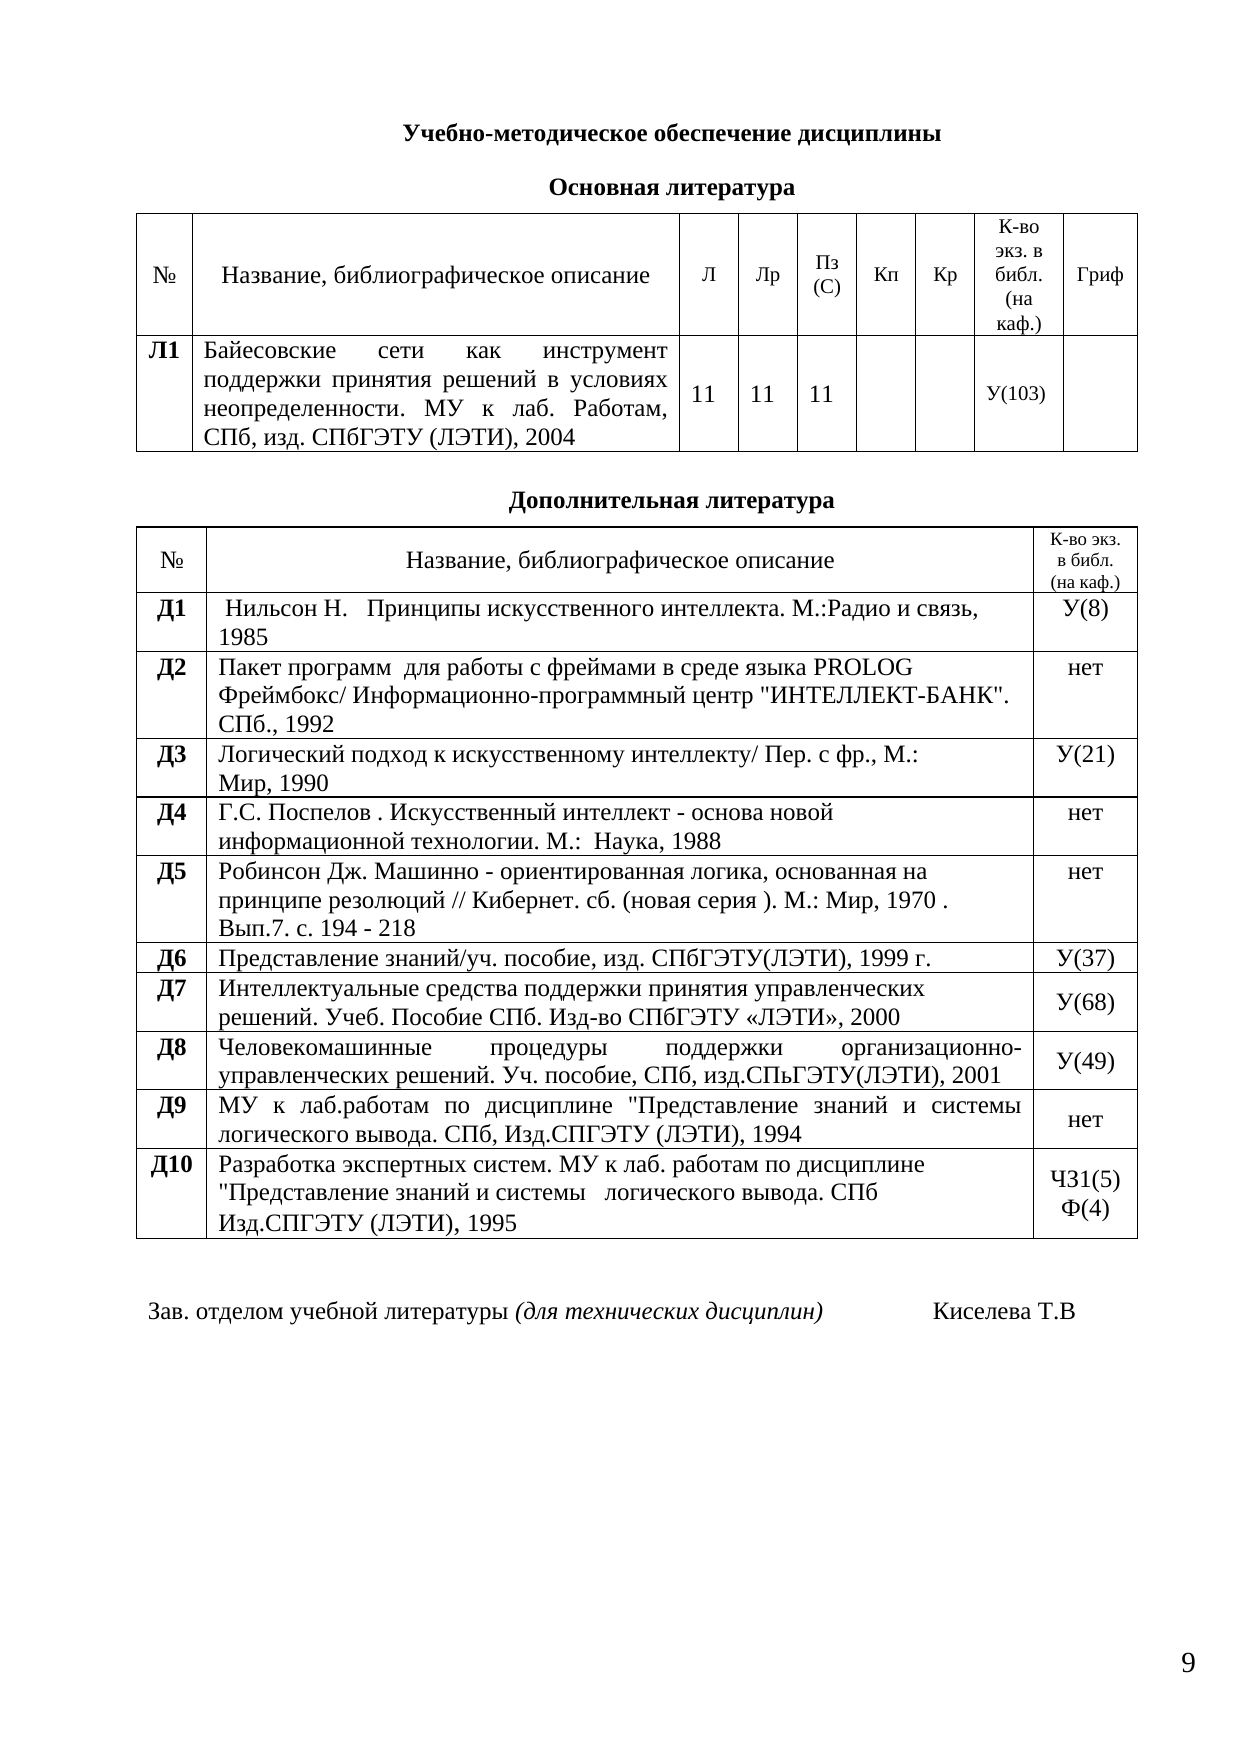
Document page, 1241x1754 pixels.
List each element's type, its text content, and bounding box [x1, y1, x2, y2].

table_cell У(103) [975, 336, 1063, 451]
table_cell Нильсон Н. Принципы искусственного интеллекта. М.:Радио и связь, 1985 [207, 593, 1033, 651]
table_header Название, библиографическое описание [207, 528, 1033, 592]
subtitle Основная литература [148, 172, 1196, 201]
table_cell У(49) [1034, 1032, 1137, 1089]
table_cell Л1 [137, 336, 192, 451]
table_cell Д10 [137, 1149, 206, 1237]
table_cell [916, 336, 974, 451]
table_cell Разработка экспертных систем. МУ к лаб. работам по дисциплине "Представление знаний и системы логического вывода. СПб Изд.СПГЭТУ (ЛЭТИ), 1995 [207, 1149, 1033, 1237]
table_cell У(37) [1034, 943, 1137, 972]
table_header Пз (С) [798, 214, 856, 334]
table_cell Д4 [137, 798, 206, 855]
table_header Киселева Т.В [871, 1296, 1137, 1325]
table_cell нет [1034, 1090, 1137, 1148]
table_header К-во экз. в библ. (на каф.) [975, 214, 1063, 334]
table_cell [1064, 336, 1137, 451]
table_cell 11 [680, 336, 738, 451]
table_cell Представление знаний/уч. пособие, изд. СПбГЭТУ(ЛЭТИ), 1999 г. [207, 943, 1033, 972]
table_cell У(68) [1034, 973, 1137, 1031]
table_header Л [680, 214, 738, 334]
table_cell У(8) [1034, 593, 1137, 651]
table_header № [137, 214, 192, 334]
table_cell Д2 [137, 652, 206, 738]
subtitle Дополнительная литература [148, 485, 1196, 514]
table_header № [137, 528, 206, 592]
table_cell нет [1034, 856, 1137, 942]
table_cell [857, 336, 915, 451]
table_header Название, библиографическое описание [193, 214, 679, 334]
table_cell Логический подход к искусственному интеллекту/ Пер. с фр., М.: Мир, 1990 [207, 739, 1033, 796]
table_header К-во экз. в библ. (на каф.) [1034, 528, 1137, 592]
table_cell Байесовские сети как инструмент поддержки принятия решений в условиях неопределенности. МУ к лаб. Работам, СПб, изд. СПбГЭТУ (ЛЭТИ), 2004 [193, 336, 679, 451]
table_cell Человекомашинные процедуры поддержки организационно-управленческих решений. Уч. пособие, СПб, изд.СПьГЭТУ(ЛЭТИ), 2001 [207, 1032, 1033, 1089]
table_cell МУ к лаб.работам по дисциплине "Представление знаний и системы логического вывода. СПб, Изд.СПГЭТУ (ЛЭТИ), 1994 [207, 1090, 1033, 1148]
table_header Гриф [1064, 214, 1137, 334]
table_header Зав. отделом учебной литературы (для технических дисциплин) [136, 1296, 871, 1325]
table_cell нет [1034, 798, 1137, 855]
table_header Лр [739, 214, 797, 334]
table_cell У(21) [1034, 739, 1137, 796]
table_cell 11 [798, 336, 856, 451]
table_cell Д6 [137, 943, 206, 972]
table_cell Д8 [137, 1032, 206, 1089]
table_cell Г.С. Поспелов . Искусственный интеллект - основа новой информационной технологии. М.: Наука, 1988 [207, 798, 1033, 855]
table_cell Д1 [137, 593, 206, 651]
table_cell Д5 [137, 856, 206, 942]
table_header Кп [857, 214, 915, 334]
table_cell ЧЗ1(5) Ф(4) [1034, 1149, 1137, 1237]
table_cell Д3 [137, 739, 206, 796]
table_cell Д9 [137, 1090, 206, 1148]
table_cell Интеллектуальные средства поддержки принятия управленческих решений. Учеб. Пособие СПб. Изд-во СПбГЭТУ «ЛЭТИ», 2000 [207, 973, 1033, 1031]
table_cell Пакет программ для работы с фреймами в среде языка PROLOG Фреймбокс/ Информационно-программный центр "ИНТЕЛЛЕКТ-БАНК". СПб., 1992 [207, 652, 1033, 738]
subtitle Учебно-методическое обеспечение дисциплины [148, 118, 1196, 147]
table_header Кр [916, 214, 974, 334]
table_cell Робинсон Дж. Машинно - ориентированная логика, основанная на принципе резолюций // Кибернет. сб. (новая серия ). М.: Мир, 1970 . Вып.7. с. 194 - 218 [207, 856, 1033, 942]
table_cell 11 [739, 336, 797, 451]
table_cell Д7 [137, 973, 206, 1031]
table_cell нет [1034, 652, 1137, 738]
